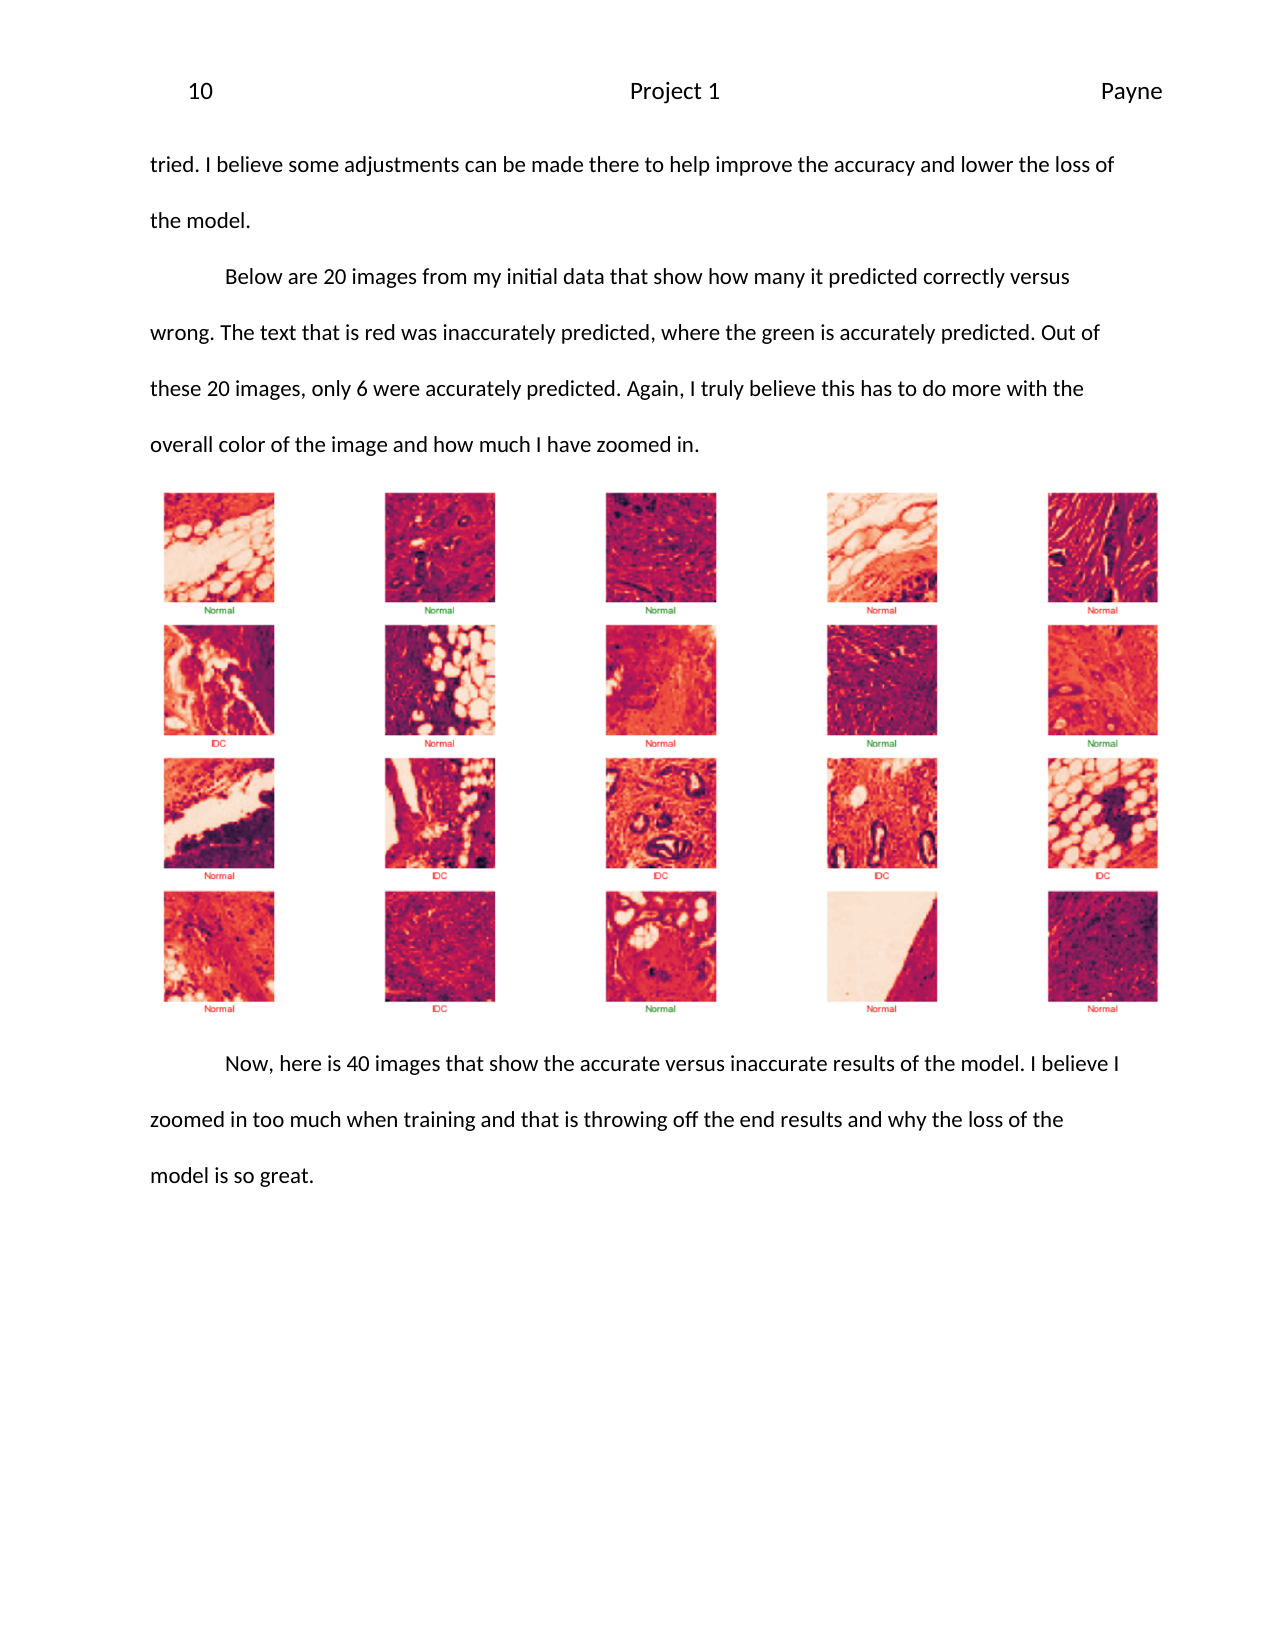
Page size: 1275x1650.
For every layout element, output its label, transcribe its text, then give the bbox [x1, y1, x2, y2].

text Now, here is 40 images that show the accurate versus inaccurate results of the model. I believe I zoomed in too much when training and that is throwing off the end results and why the loss of the model is so great. [150, 1049, 1125, 1189]
text Below are 20 images from my initial data that show how many it predicted correctly versus wrong. The text that is red was inaccurately predicted, where the green is accurately predicted. Out of these 20 images, only 6 were accurately predicted. Again, I truly believe this has to do more with the overall color of the image and how much I have zoomed in. [150, 262, 1125, 458]
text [150, 150, 1125, 234]
picture [150, 486, 1168, 1019]
